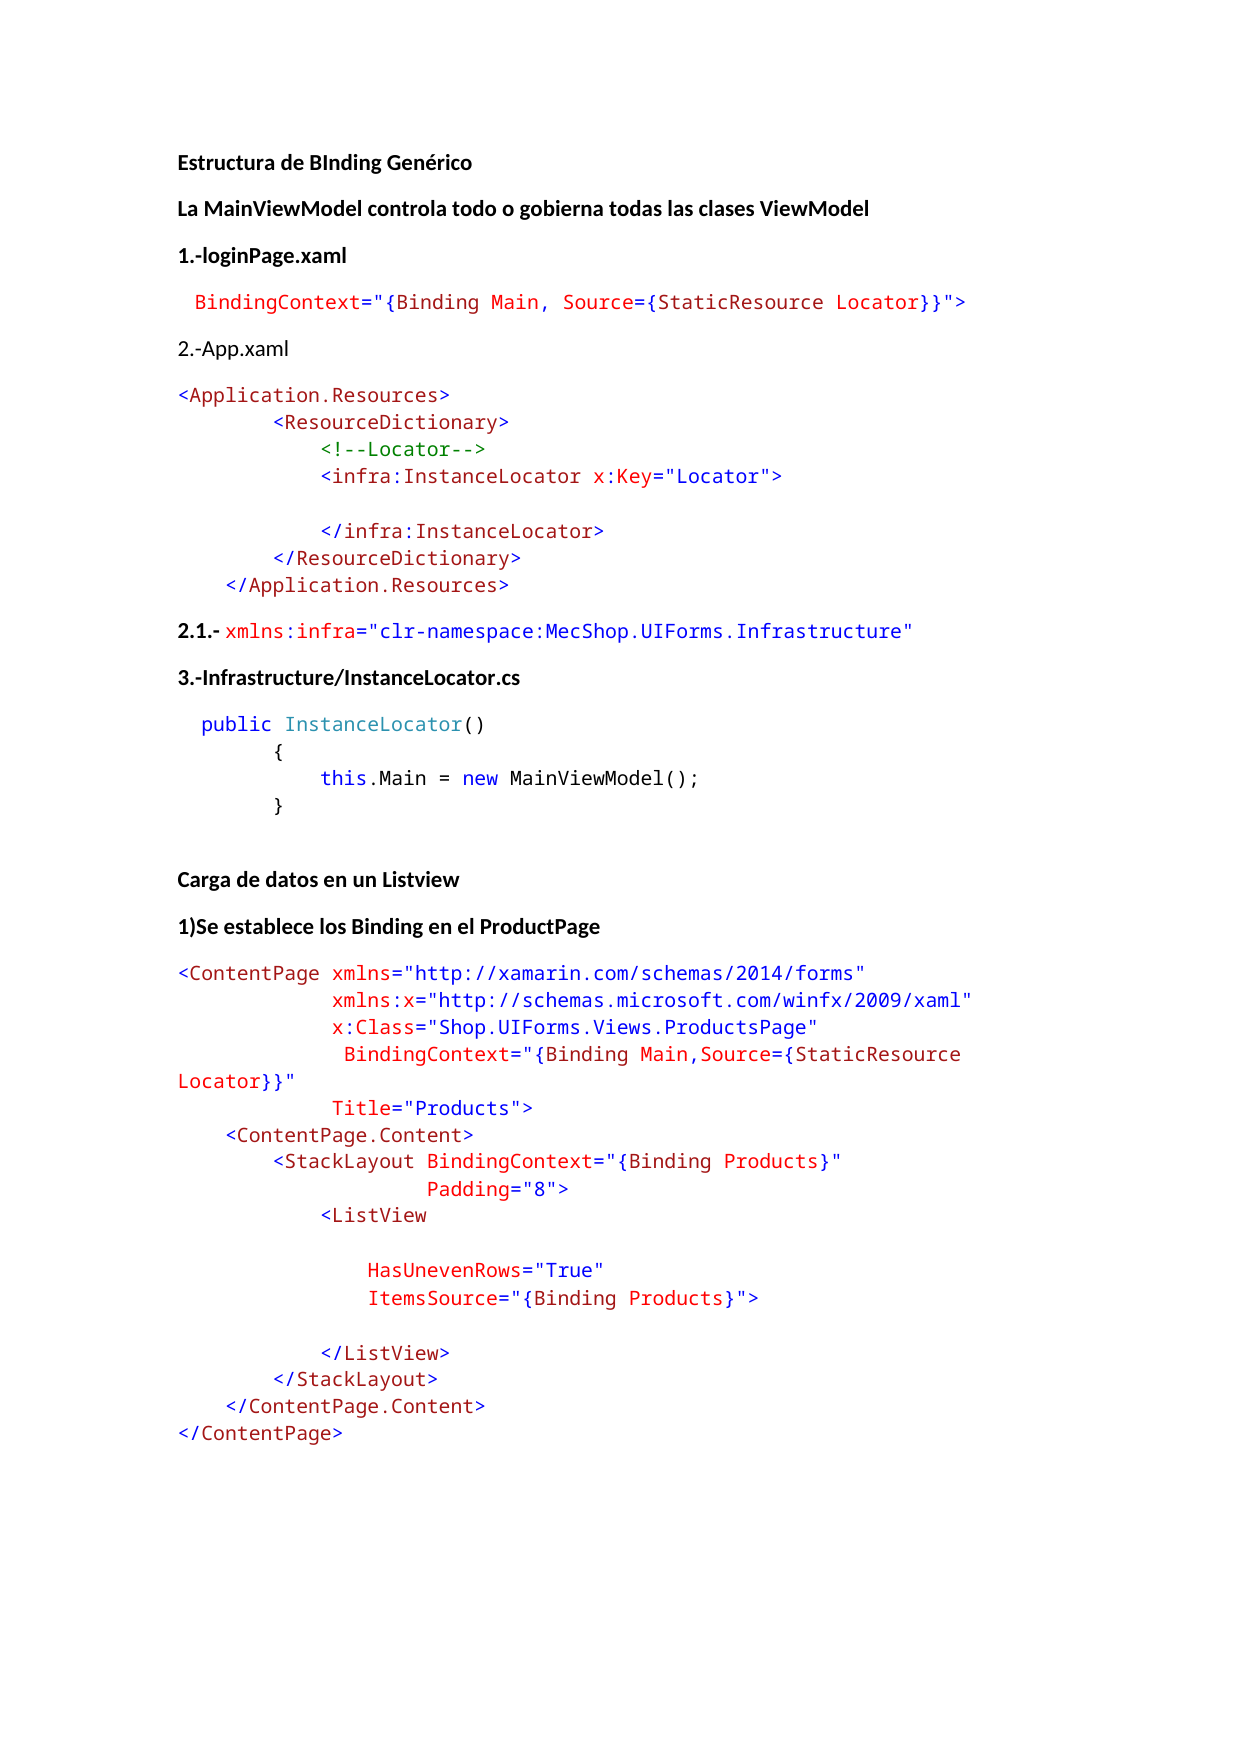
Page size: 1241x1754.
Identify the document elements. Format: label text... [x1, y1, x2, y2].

text <StackLayout BindingContext="{Binding Products}" [177, 1148, 1063, 1175]
text </Application.Resources> [177, 571, 1063, 598]
text 2.-App.xaml [177, 334, 1063, 362]
text </ContentPage.Content> [177, 1393, 1063, 1420]
text this.Main = new MainViewModel(); [177, 764, 1063, 791]
text Carga de datos en un Listview [177, 865, 1063, 893]
text La MainViewModel controla todo o gobierna todas las clases ViewModel [177, 194, 1063, 222]
text <infra:InstanceLocator x:Key="Locator"> [177, 462, 1063, 489]
text <ContentPage.Content> [177, 1121, 1063, 1148]
text xmlns:x="http://schemas.microsoft.com/winfx/2009/xaml" [177, 986, 1063, 1013]
text Padding="8"> [177, 1175, 1063, 1202]
text public InstanceLocator() [177, 710, 1063, 737]
text ItemsSource="{Binding Products}"> [177, 1284, 1063, 1311]
text <Application.Resources> [177, 381, 1063, 408]
text 3.-Infrastructure/InstanceLocator.cs [177, 663, 1063, 692]
text 2.1.- xmlns:infra="clr-namespace:MecShop.UIForms.Infrastructure" [177, 617, 1063, 645]
text </ListView> [177, 1339, 1063, 1366]
text HasUnevenRows="True" [177, 1257, 1063, 1284]
text <ContentPage xmlns="http://xamarin.com/schemas/2014/forms" [177, 959, 1063, 986]
text } [177, 791, 1063, 818]
text 1.-loginPage.xaml [177, 241, 1063, 269]
text </infra:InstanceLocator> [177, 517, 1063, 544]
text </StackLayout> [177, 1366, 1063, 1393]
text <ResourceDictionary> [177, 408, 1063, 435]
text <ListView [177, 1202, 1063, 1229]
text BindingContext="{Binding Main,Source={StaticResource Locator}}" [177, 1040, 1063, 1094]
text { [177, 737, 1063, 764]
text x:Class="Shop.UIForms.Views.ProductsPage" [177, 1013, 1063, 1040]
text </ResourceDictionary> [177, 544, 1063, 571]
text Title="Products"> [177, 1094, 1063, 1121]
text <!--Locator--> [177, 435, 1063, 462]
text Estructura de BInding Genérico [177, 148, 1063, 176]
text 1)Se establece los Binding en el ProductPage [177, 912, 1063, 940]
text BindingContext="{Binding Main, Source={StaticResource Locator}}"> [177, 288, 1063, 315]
text </ContentPage> [177, 1420, 1063, 1447]
